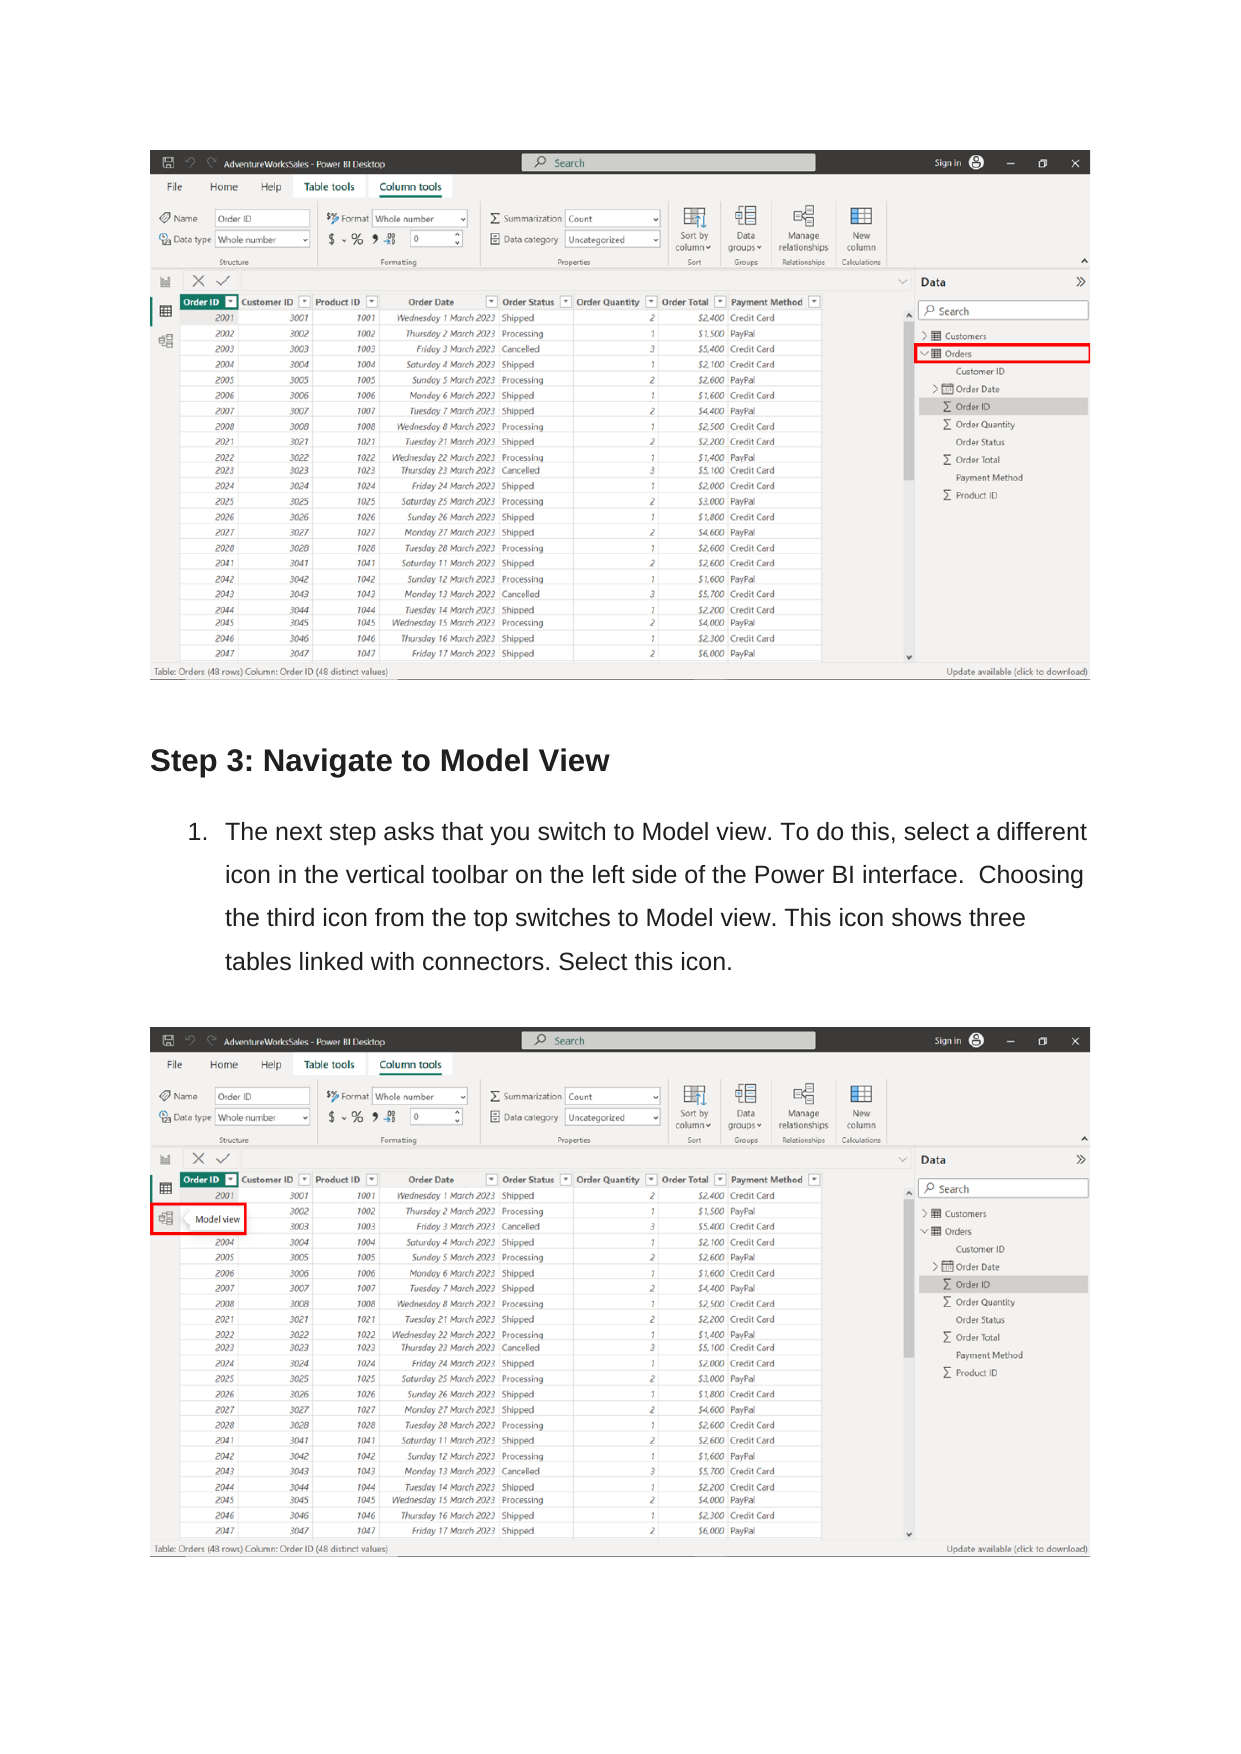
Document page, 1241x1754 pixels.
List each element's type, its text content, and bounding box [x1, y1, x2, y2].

list The next step asks that you switch to Model view. To do this, select a different icon in the vertical toolbar on the left side of the Power BI interface. Choosing the third icon from the top switches to Model view. This icon shows three tables linked with connectors. Select this icon. [187, 817, 1090, 975]
picture [150, 150, 1091, 680]
subtitle Step 3: Navigate to Model View [150, 742, 1090, 778]
picture [150, 1027, 1091, 1557]
